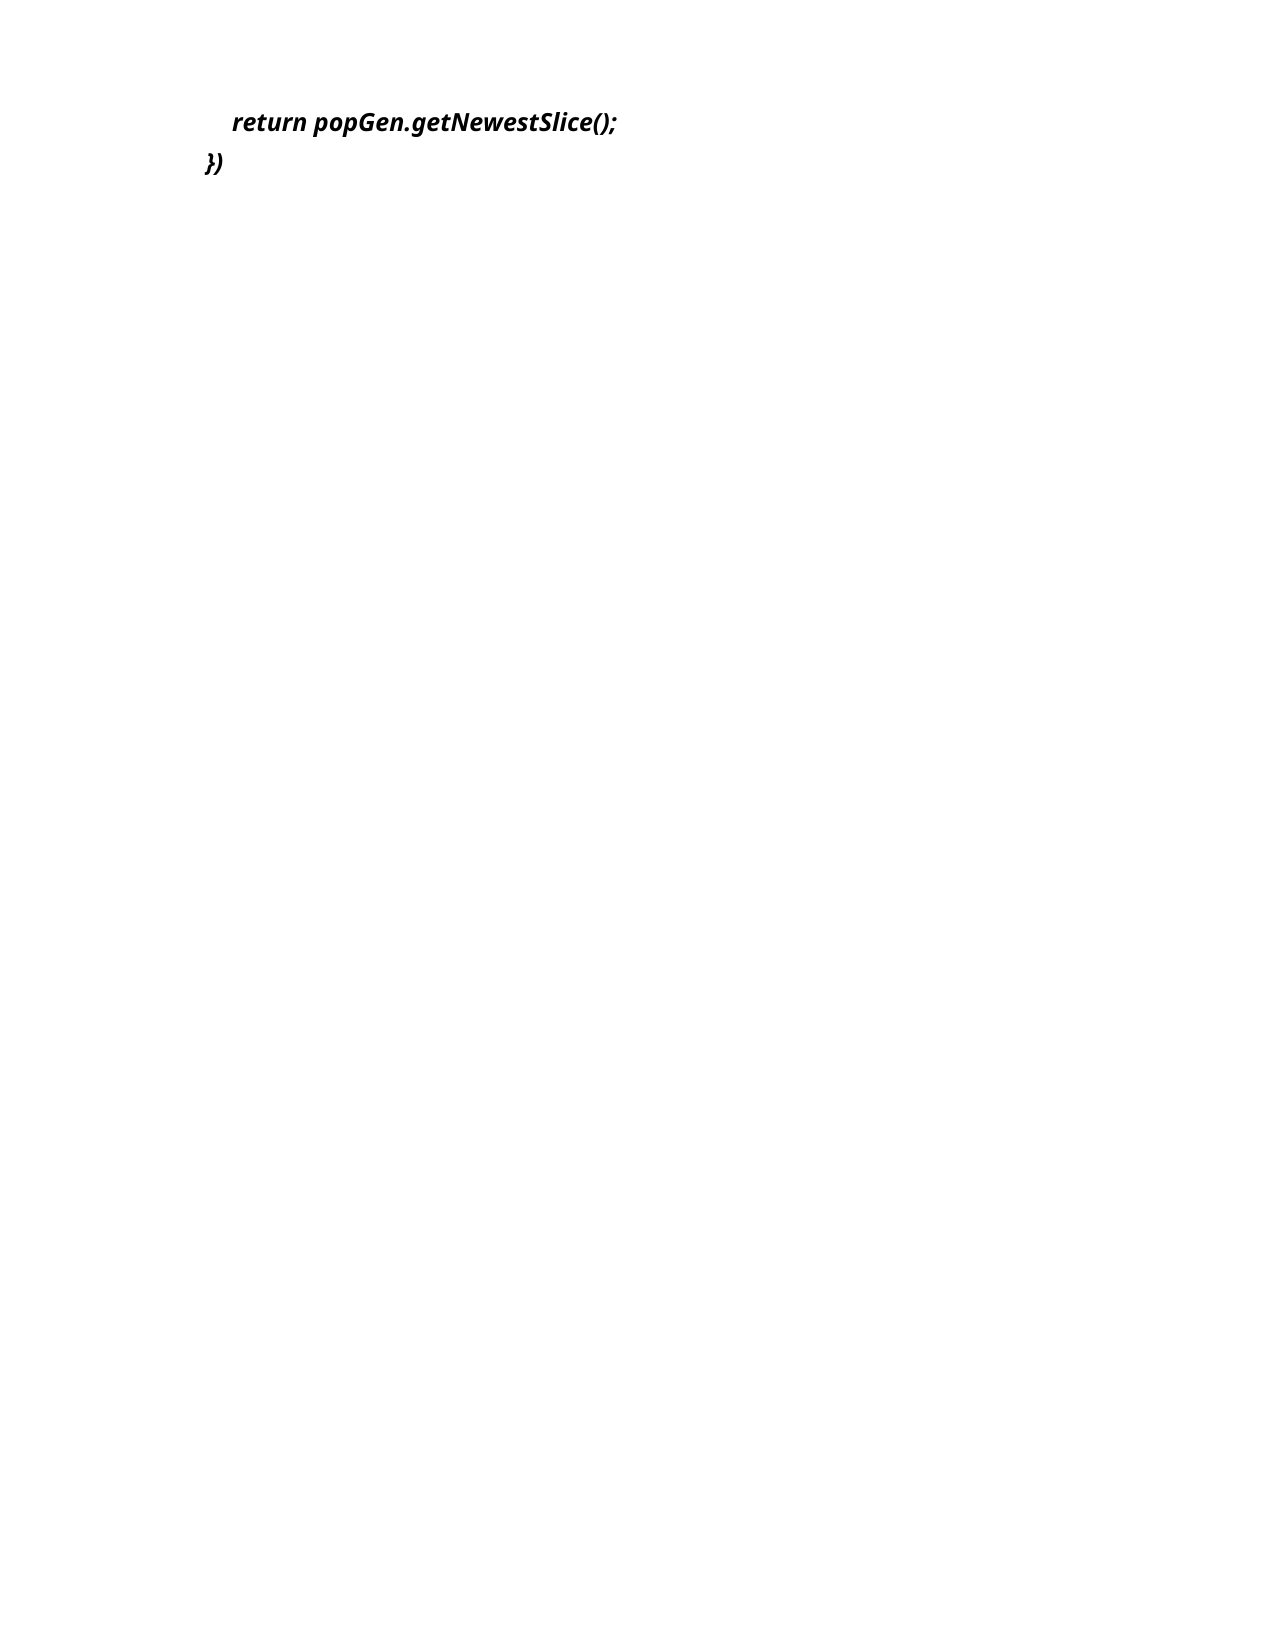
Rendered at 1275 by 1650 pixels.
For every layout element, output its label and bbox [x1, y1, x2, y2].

list [142, 105, 1170, 178]
